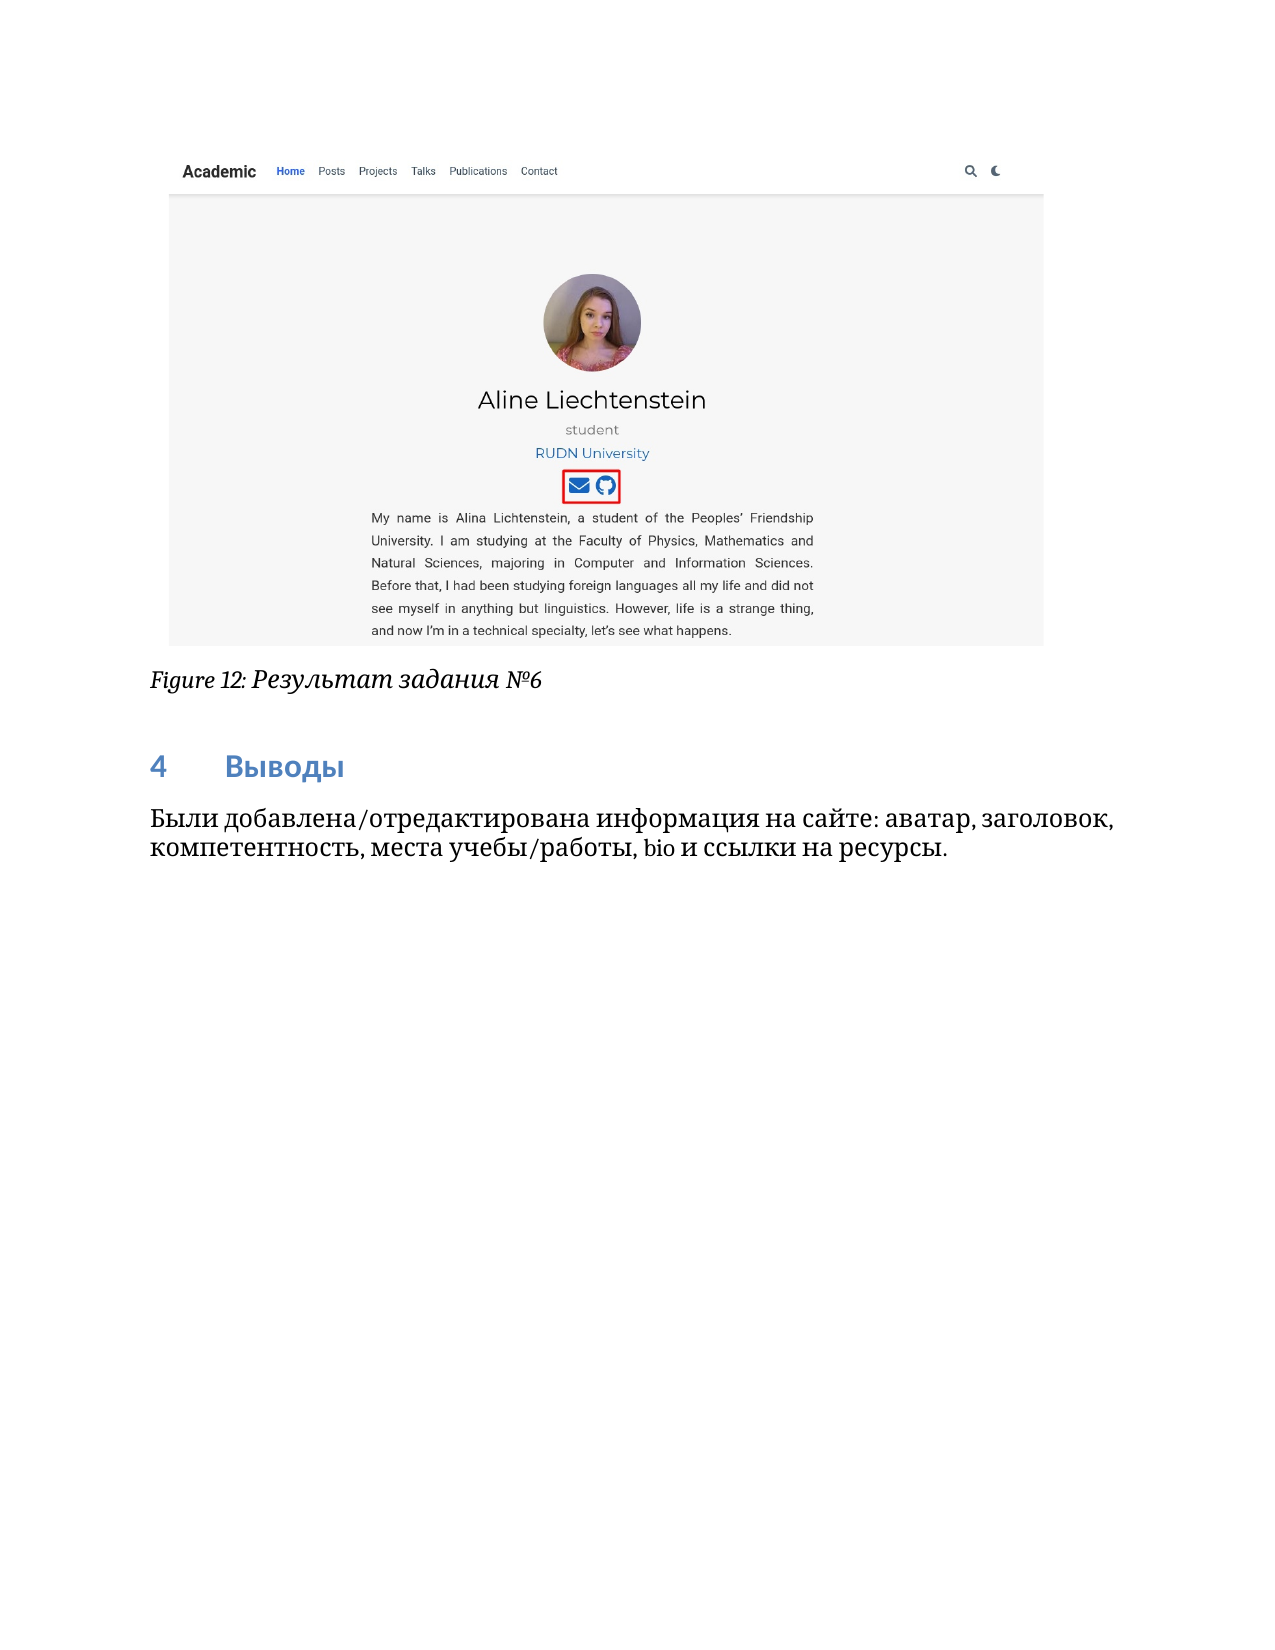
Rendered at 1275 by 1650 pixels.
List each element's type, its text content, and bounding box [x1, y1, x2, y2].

text Figure 12: Результат задания №6 [150, 666, 1125, 695]
subtitle 4 Выводы [150, 745, 1125, 786]
text Были добавлена/отредактирована информация на сайте: аватар, заголовок, компетентность, места учебы/работы, bio и ссылки на ресурсы. [150, 805, 1125, 862]
picture [168, 150, 1044, 646]
